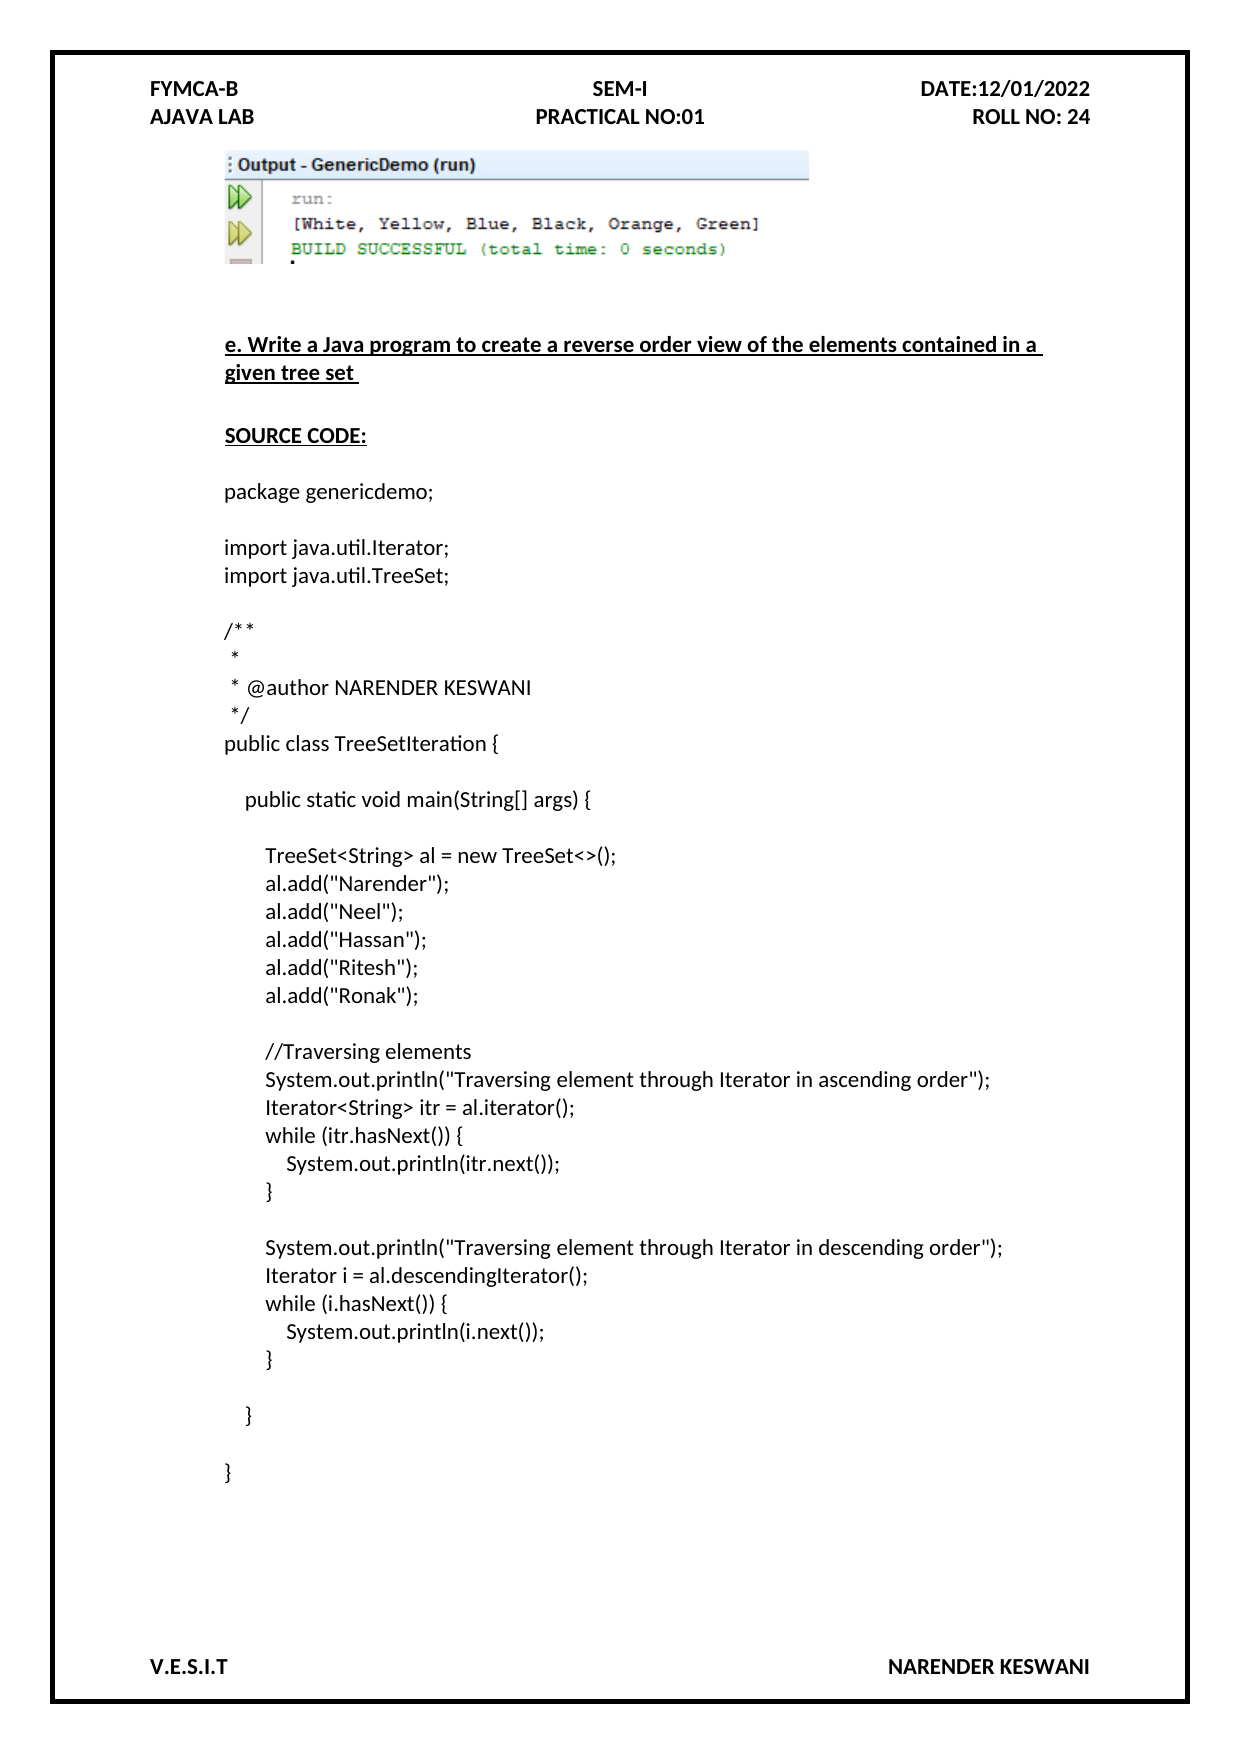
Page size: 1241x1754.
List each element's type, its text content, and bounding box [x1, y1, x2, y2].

text al.add("Hassan"); [224, 925, 1090, 953]
text TreeSet<String> al = new TreeSet<>(); [224, 841, 1090, 869]
text Iterator i = al.descendingIterator(); [224, 1261, 1090, 1289]
text while (itr.hasNext()) { [224, 1121, 1090, 1149]
text al.add("Ritesh"); [224, 953, 1090, 981]
text al.add("Neel"); [224, 897, 1090, 925]
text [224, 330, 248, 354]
text */ [224, 701, 1090, 729]
text while (i.hasNext()) { [224, 1289, 1090, 1317]
text } [224, 1346, 1090, 1373]
text public class TreeSetIteration { [224, 729, 1090, 757]
picture [224, 150, 809, 264]
text e. Write a Java program to create a reverse order view of the elements contained in a given tree set [354, 330, 1074, 386]
text SOURCE CODE: [224, 421, 1074, 449]
text } [224, 1458, 1090, 1486]
text System.out.println("Traversing element through Iterator in ascending order"); [224, 1065, 1090, 1093]
text import java.util.Iterator; [224, 533, 1090, 561]
text public static void main(String[] args) { [224, 785, 1090, 813]
text import java.util.TreeSet; [224, 561, 1090, 589]
text Iterator<String> itr = al.iterator(); [224, 1093, 1090, 1121]
text al.add("Narender"); [224, 869, 1090, 897]
text al.add("Ronak"); [224, 981, 1090, 1009]
text } [224, 1402, 1090, 1429]
text package genericdemo; [224, 477, 1090, 505]
text /** [224, 617, 1090, 645]
text * [224, 645, 1090, 673]
text System.out.println("Traversing element through Iterator in descending order"); [224, 1233, 1090, 1261]
text //Traversing elements [224, 1037, 1090, 1065]
text * @author NARENDER KESWANI [224, 673, 1090, 701]
text System.out.println(i.next()); [224, 1317, 1090, 1346]
text } [224, 1177, 1090, 1205]
text System.out.println(itr.next()); [224, 1149, 1090, 1177]
